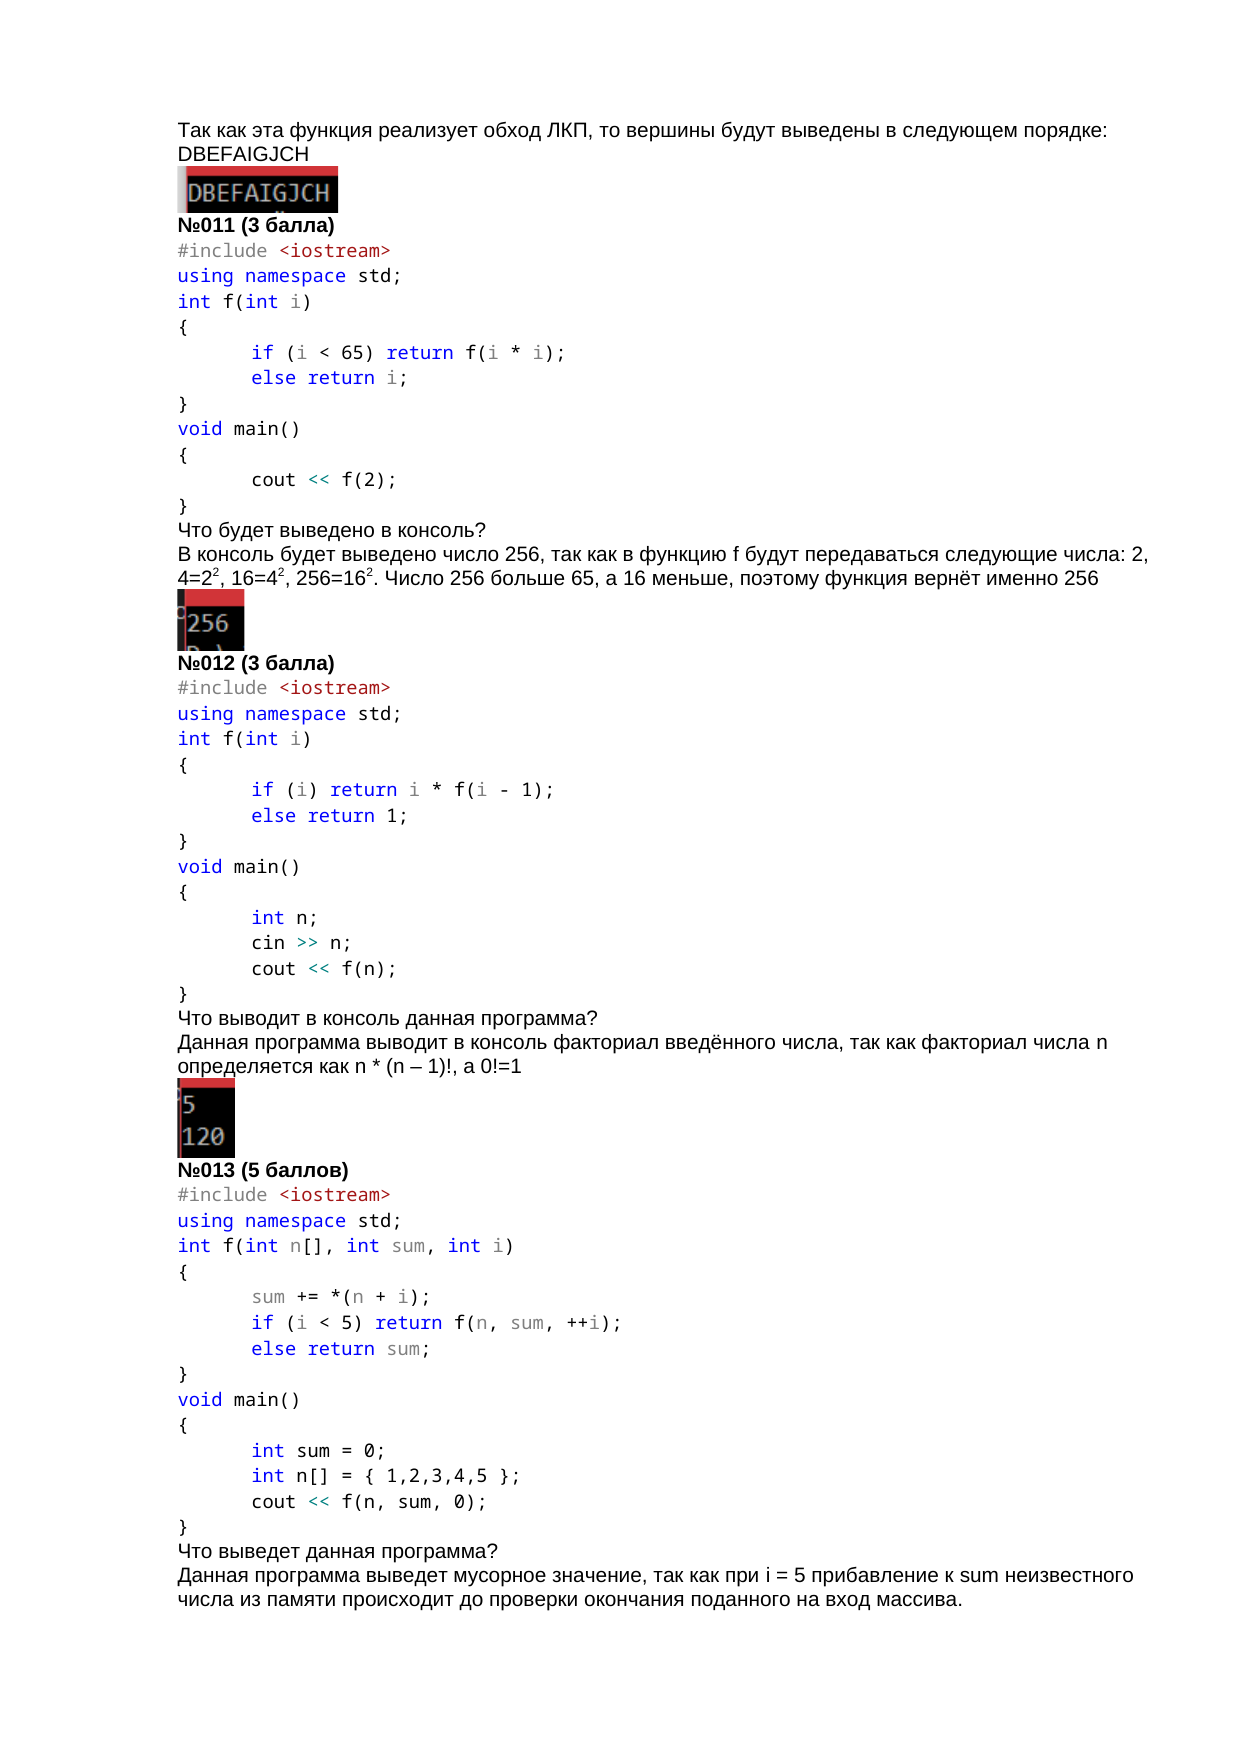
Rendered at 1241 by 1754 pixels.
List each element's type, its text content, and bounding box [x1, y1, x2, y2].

text } [177, 390, 1152, 416]
text if (i < 65) return f(i * i); [177, 339, 1152, 364]
text } [177, 492, 1152, 518]
text else return i; [177, 364, 1152, 390]
text В консоль будет выведено число 256, так как в функцию f будут передаваться следующие числа: 2, 4=22, 16=42, 256=162. Число 256 больше 65, а 16 меньше, поэтому функция вернёт именно 256 [177, 542, 1152, 589]
text using namespace std; [177, 700, 1152, 725]
text int sum = 0; [177, 1437, 1152, 1462]
text cout << f(2); [177, 467, 1152, 492]
text else return sum; [177, 1335, 1152, 1360]
text №012 (3 балла) [177, 650, 1152, 674]
text void main() [177, 1386, 1152, 1411]
picture [177, 166, 339, 213]
text if (i) return i * f(i - 1); [177, 776, 1152, 802]
text { [177, 441, 1152, 467]
text int f(int i) [177, 725, 1152, 751]
text int f(int n[], int sum, int i) [177, 1233, 1152, 1258]
text } [177, 1360, 1152, 1386]
text { [177, 1258, 1152, 1284]
picture [177, 589, 245, 651]
text Что будет выведено в консоль? [177, 518, 1152, 542]
text №011 (3 балла) [177, 213, 1152, 237]
text Так как эта функция реализует обход ЛКП, то вершины будут выведены в следующем порядке: DBEFAIGJCH [177, 118, 1152, 166]
text Что выведет данная программа? [177, 1539, 1152, 1563]
text #include <iostream> [177, 237, 1152, 262]
text №013 (5 баллов) [177, 1158, 1152, 1182]
text sum += *(n + i); [177, 1284, 1152, 1309]
text #include <iostream> [177, 1182, 1152, 1207]
text cin >> n; [177, 929, 1152, 955]
text { [177, 751, 1152, 776]
text Данная программа выведет мусорное значение, так как при i = 5 прибавление к sum неизвестного числа из памяти происходит до проверки окончания поданного на вход массива. [177, 1563, 1152, 1611]
text else return 1; [177, 802, 1152, 827]
text #include <iostream> [177, 674, 1152, 700]
text } [177, 981, 1152, 1006]
text { [177, 1411, 1152, 1437]
text cout << f(n); [177, 955, 1152, 981]
text cout << f(n, sum, 0); [177, 1488, 1152, 1513]
text int n; [177, 904, 1152, 929]
text } [177, 1513, 1152, 1539]
text void main() [177, 416, 1152, 441]
text using namespace std; [177, 1207, 1152, 1233]
text Что выводит в консоль данная программа? [177, 1006, 1152, 1030]
text void main() [177, 853, 1152, 878]
text { [177, 878, 1152, 904]
text int n[] = { 1,2,3,4,5 }; [177, 1462, 1152, 1488]
text using namespace std; [177, 262, 1152, 288]
text int f(int i) [177, 288, 1152, 313]
text Данная программа выводит в консоль факториал введённого числа, так как факториал числа n определяется как n * (n – 1)!, а 0!=1 [177, 1030, 1152, 1078]
picture [177, 1078, 235, 1158]
text } [177, 827, 1152, 853]
text if (i < 5) return f(n, sum, ++i); [177, 1309, 1152, 1335]
text { [177, 313, 1152, 339]
